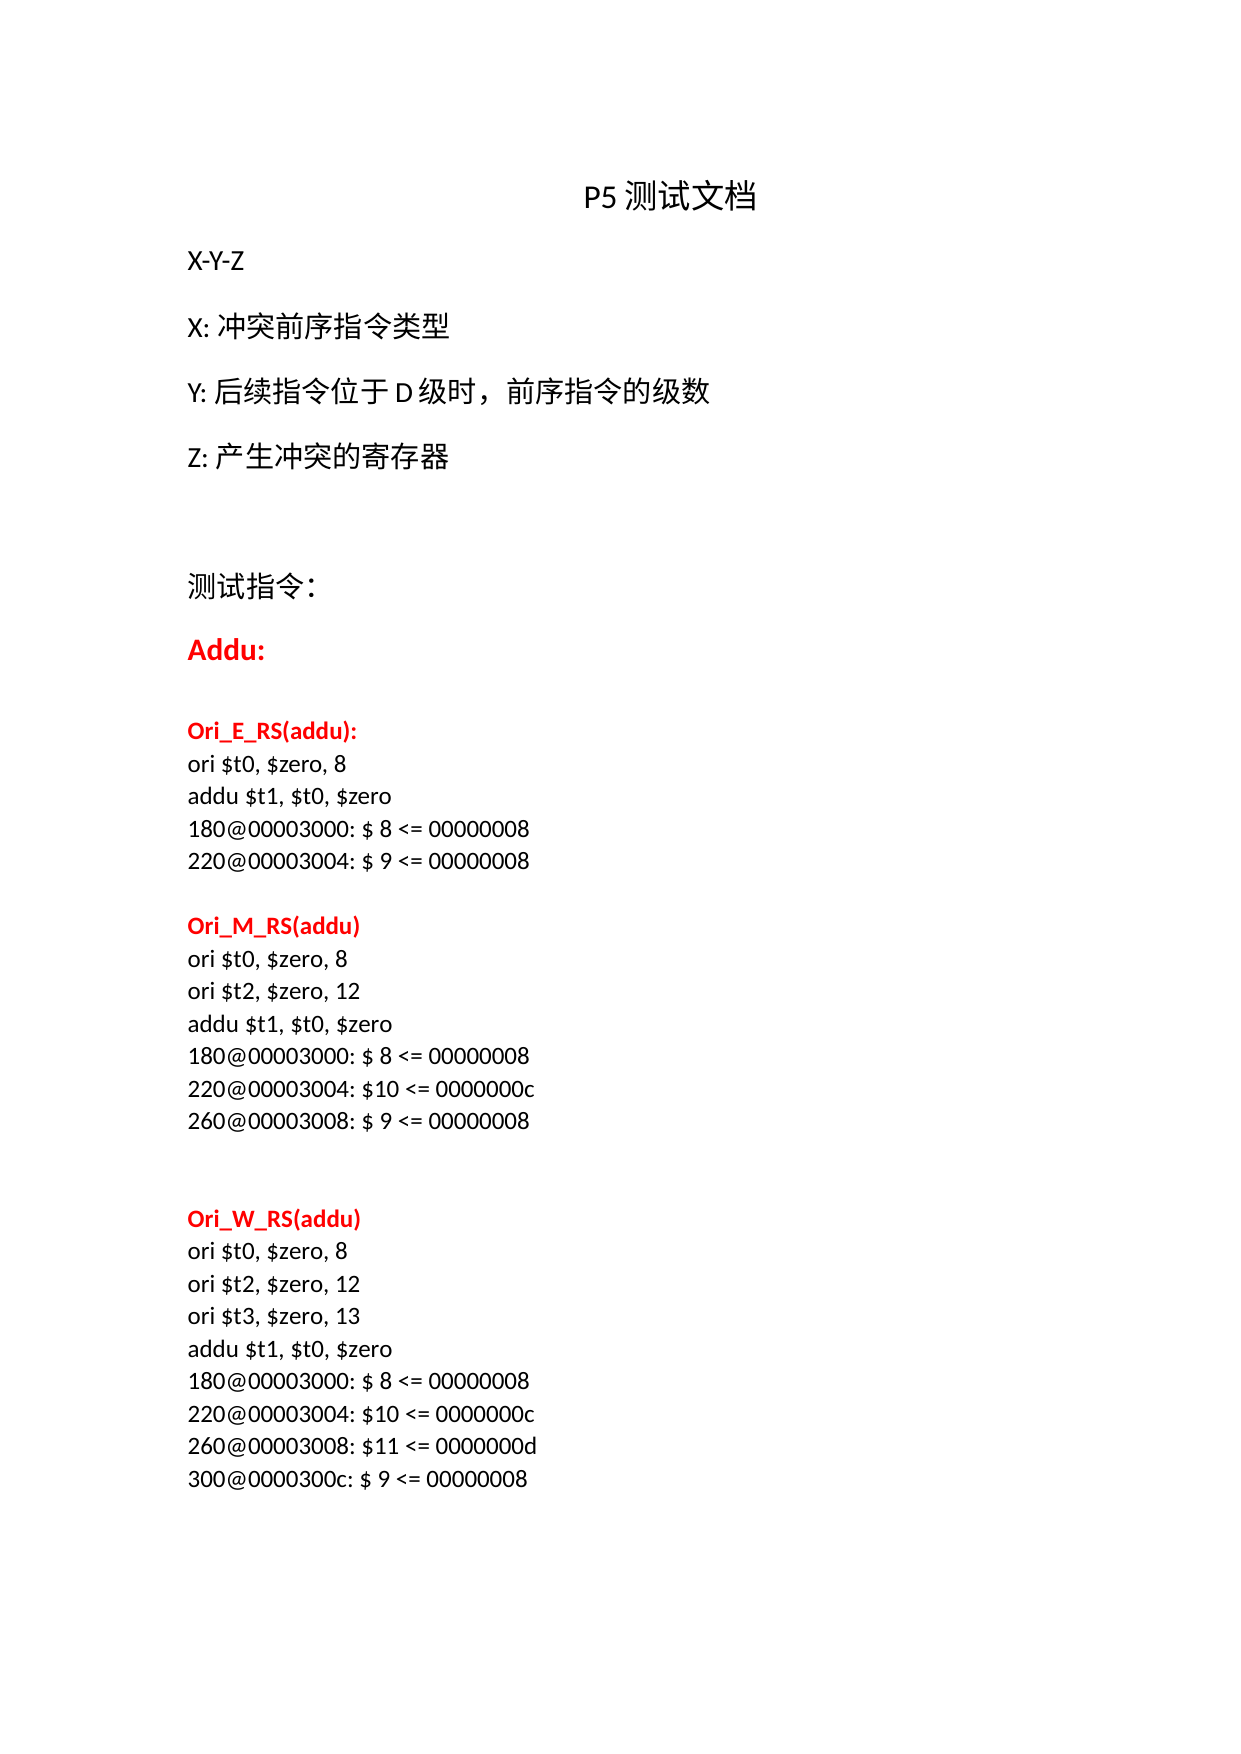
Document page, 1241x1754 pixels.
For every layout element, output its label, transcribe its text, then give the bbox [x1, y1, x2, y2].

text P5测试文档 [450, 162, 1053, 227]
text addu $t1, $t0, $zero [187, 1007, 1053, 1039]
text X-Y-Z [187, 227, 1053, 292]
text 测试指令： [187, 552, 1053, 617]
text 260@00003008: $11 <= 0000000d [187, 1429, 1053, 1462]
text Addu: [187, 617, 1053, 682]
text 260@00003008: $ 9 <= 00000008 [187, 1104, 1053, 1137]
text Ori_E_RS(addu): [187, 714, 1053, 747]
text 180@00003000: $ 8 <= 00000008 [187, 1364, 1053, 1397]
text ori $t0, $zero, 8 [187, 747, 1053, 779]
text 180@00003000: $ 8 <= 00000008 [187, 1039, 1053, 1072]
text Ori_M_RS(addu) [187, 909, 1053, 942]
text 300@0000300c: $ 9 <= 00000008 [187, 1462, 1053, 1494]
text X: 冲突前序指令类型 [187, 292, 1053, 357]
text ori $t2, $zero, 12 [187, 974, 1053, 1007]
text addu $t1, $t0, $zero [187, 779, 1053, 812]
text 180@00003000: $ 8 <= 00000008 [187, 812, 1053, 844]
text ori $t0, $zero, 8 [187, 1234, 1053, 1267]
text Z: 产生冲突的寄存器 [187, 422, 1053, 487]
text 220@00003004: $10 <= 0000000c [187, 1397, 1053, 1429]
text addu $t1, $t0, $zero [187, 1332, 1053, 1364]
text ori $t3, $zero, 13 [187, 1299, 1053, 1332]
text ori $t2, $zero, 12 [187, 1267, 1053, 1299]
text Ori_W_RS(addu) [187, 1202, 1053, 1234]
text 220@00003004: $ 9 <= 00000008 [187, 844, 1053, 877]
text Y: 后续指令位于D级时，前序指令的级数 [187, 357, 1053, 422]
text ori $t0, $zero, 8 [187, 942, 1053, 974]
text 220@00003004: $10 <= 0000000c [187, 1072, 1053, 1104]
